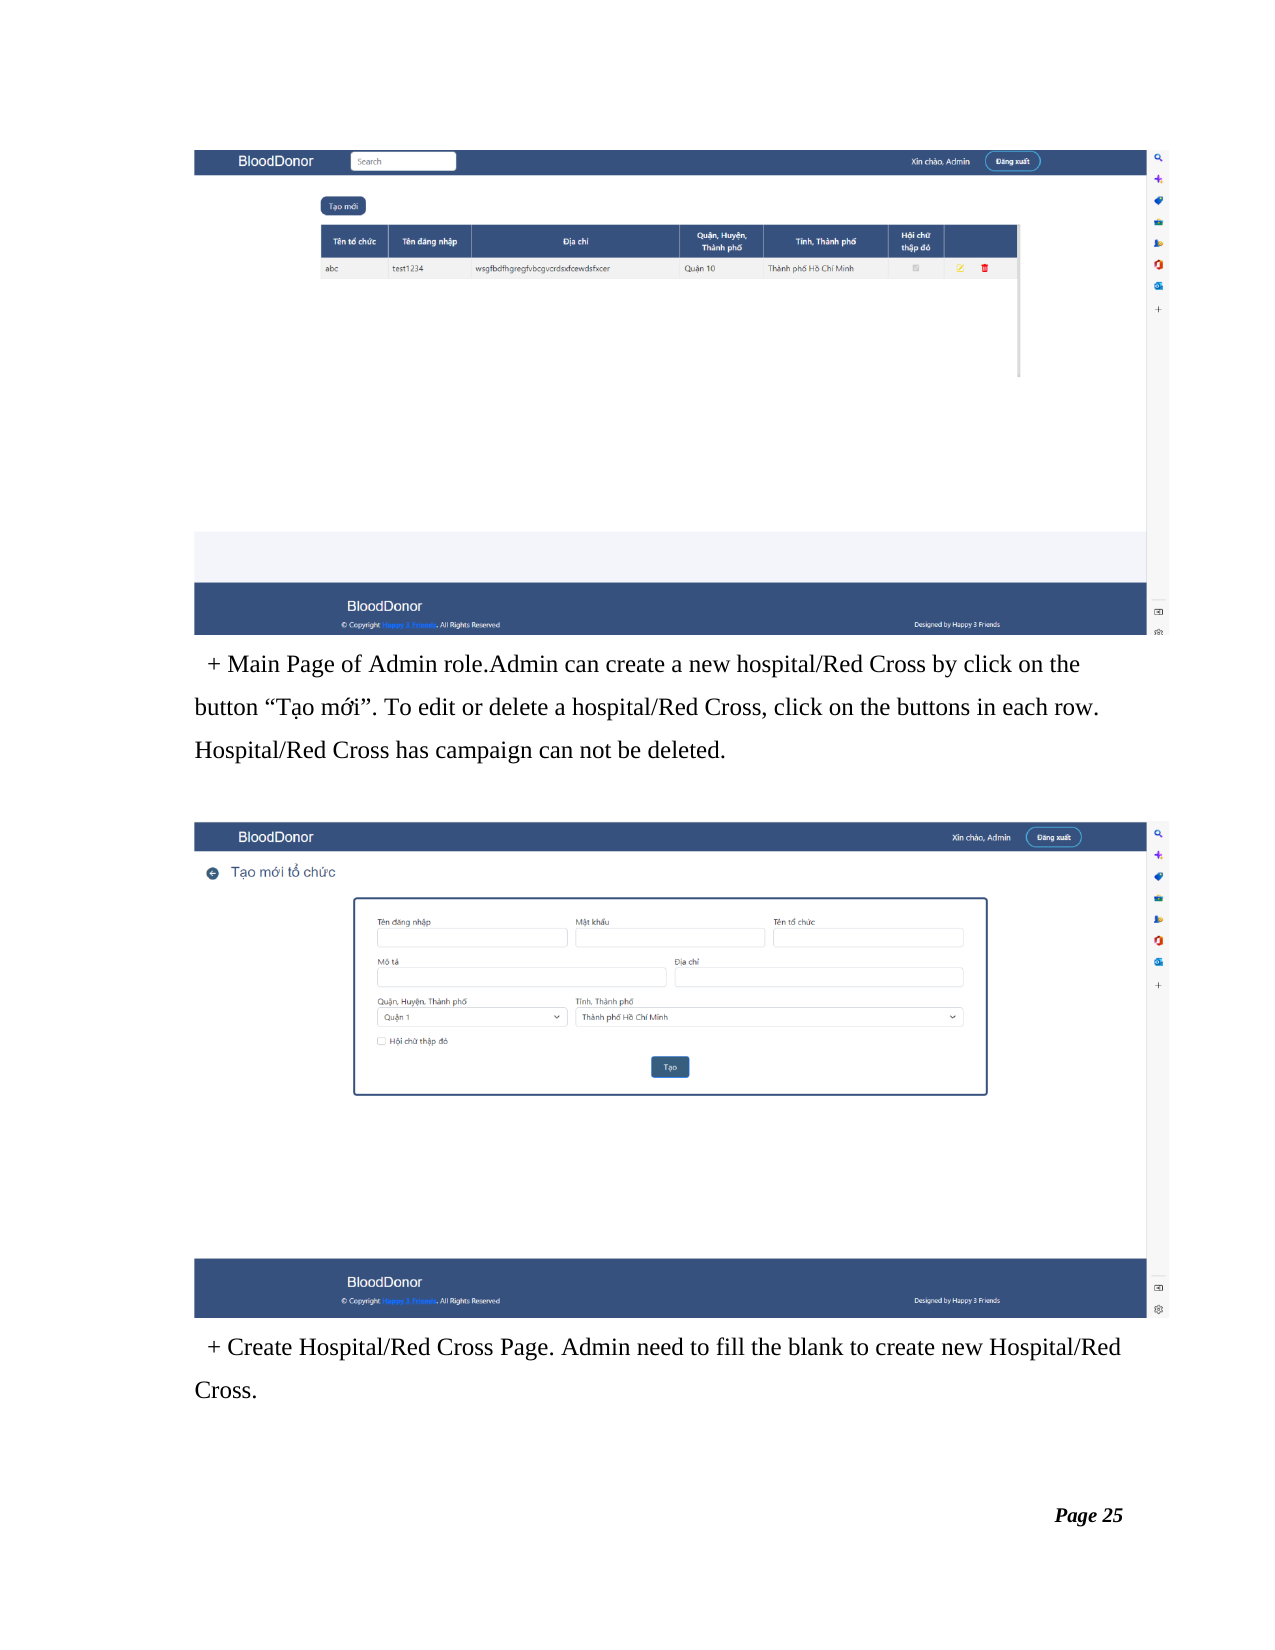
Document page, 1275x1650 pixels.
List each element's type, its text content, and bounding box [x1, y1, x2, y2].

picture [194, 150, 1170, 635]
text + Main Page of Admin role.Admin can create a new hospital/Red Cross by click on the button “Tạo mới”. To edit or delete a hospital/Red Cross, click on the buttons in each row. Hospital/Red Cross has campaign can not be deleted. [194, 649, 1125, 764]
picture [194, 821, 1170, 1318]
text + Create Hospital/Red Cross Page. Admin need to fill the blank to create new Hospital/Red Cross. [194, 1332, 1125, 1404]
